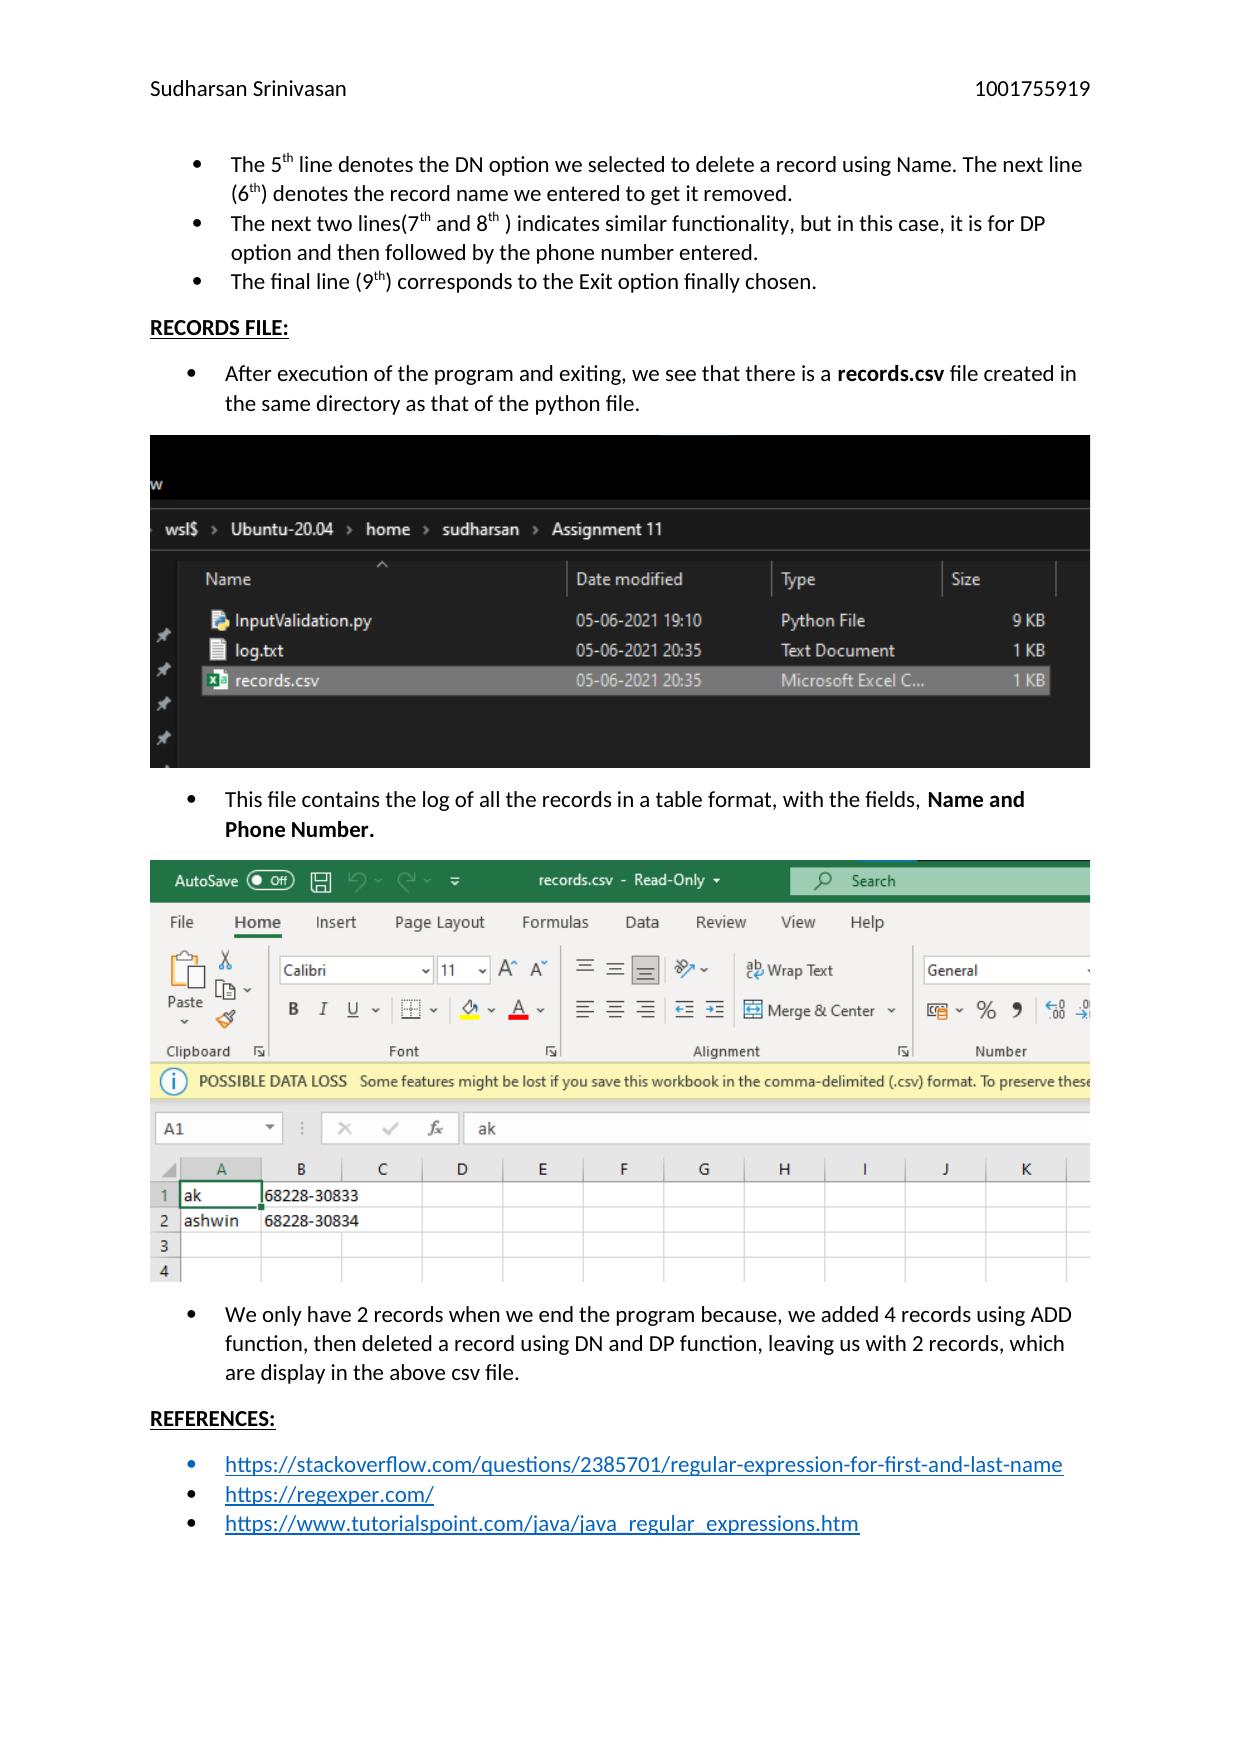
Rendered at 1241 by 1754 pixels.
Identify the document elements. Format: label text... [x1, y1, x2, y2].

list https://regexper.com/ [187, 1480, 1090, 1508]
text REFERENCES: [150, 1404, 1090, 1433]
text RECORDS FILE: [150, 313, 1090, 342]
list This file contains the log of all the records in a table format, with the fields, Name and Phone Number. [187, 785, 1090, 843]
picture [150, 860, 1091, 1282]
list We only have 2 records when we end the program because, we added 4 records using ADD function, then deleted a record using DN and DP function, leaving us with 2 records, which are display in the above csv file. [187, 1300, 1090, 1387]
list The next two lines(7th and 8th ) indicates similar functionality, but in this case, it is for DP option and then followed by the phone number entered. [193, 209, 1090, 266]
list https://www.tutorialspoint.com/java/java_regular_expressions.htm [187, 1509, 1090, 1537]
picture [150, 435, 1091, 768]
list https://stackoverflow.com/questions/2385701/regular-expression-for-first-and-last-name [187, 1451, 1090, 1479]
list After execution of the program and exiting, we see that there is a records.csv file created in the same directory as that of the python file. [187, 359, 1090, 417]
list The final line (9th) corresponds to the Exit option finally chosen. [193, 267, 1090, 296]
list The 5th line denotes the DN option we selected to delete a record using Name. The next line (6th) denotes the record name we entered to get it removed. [193, 150, 1090, 207]
